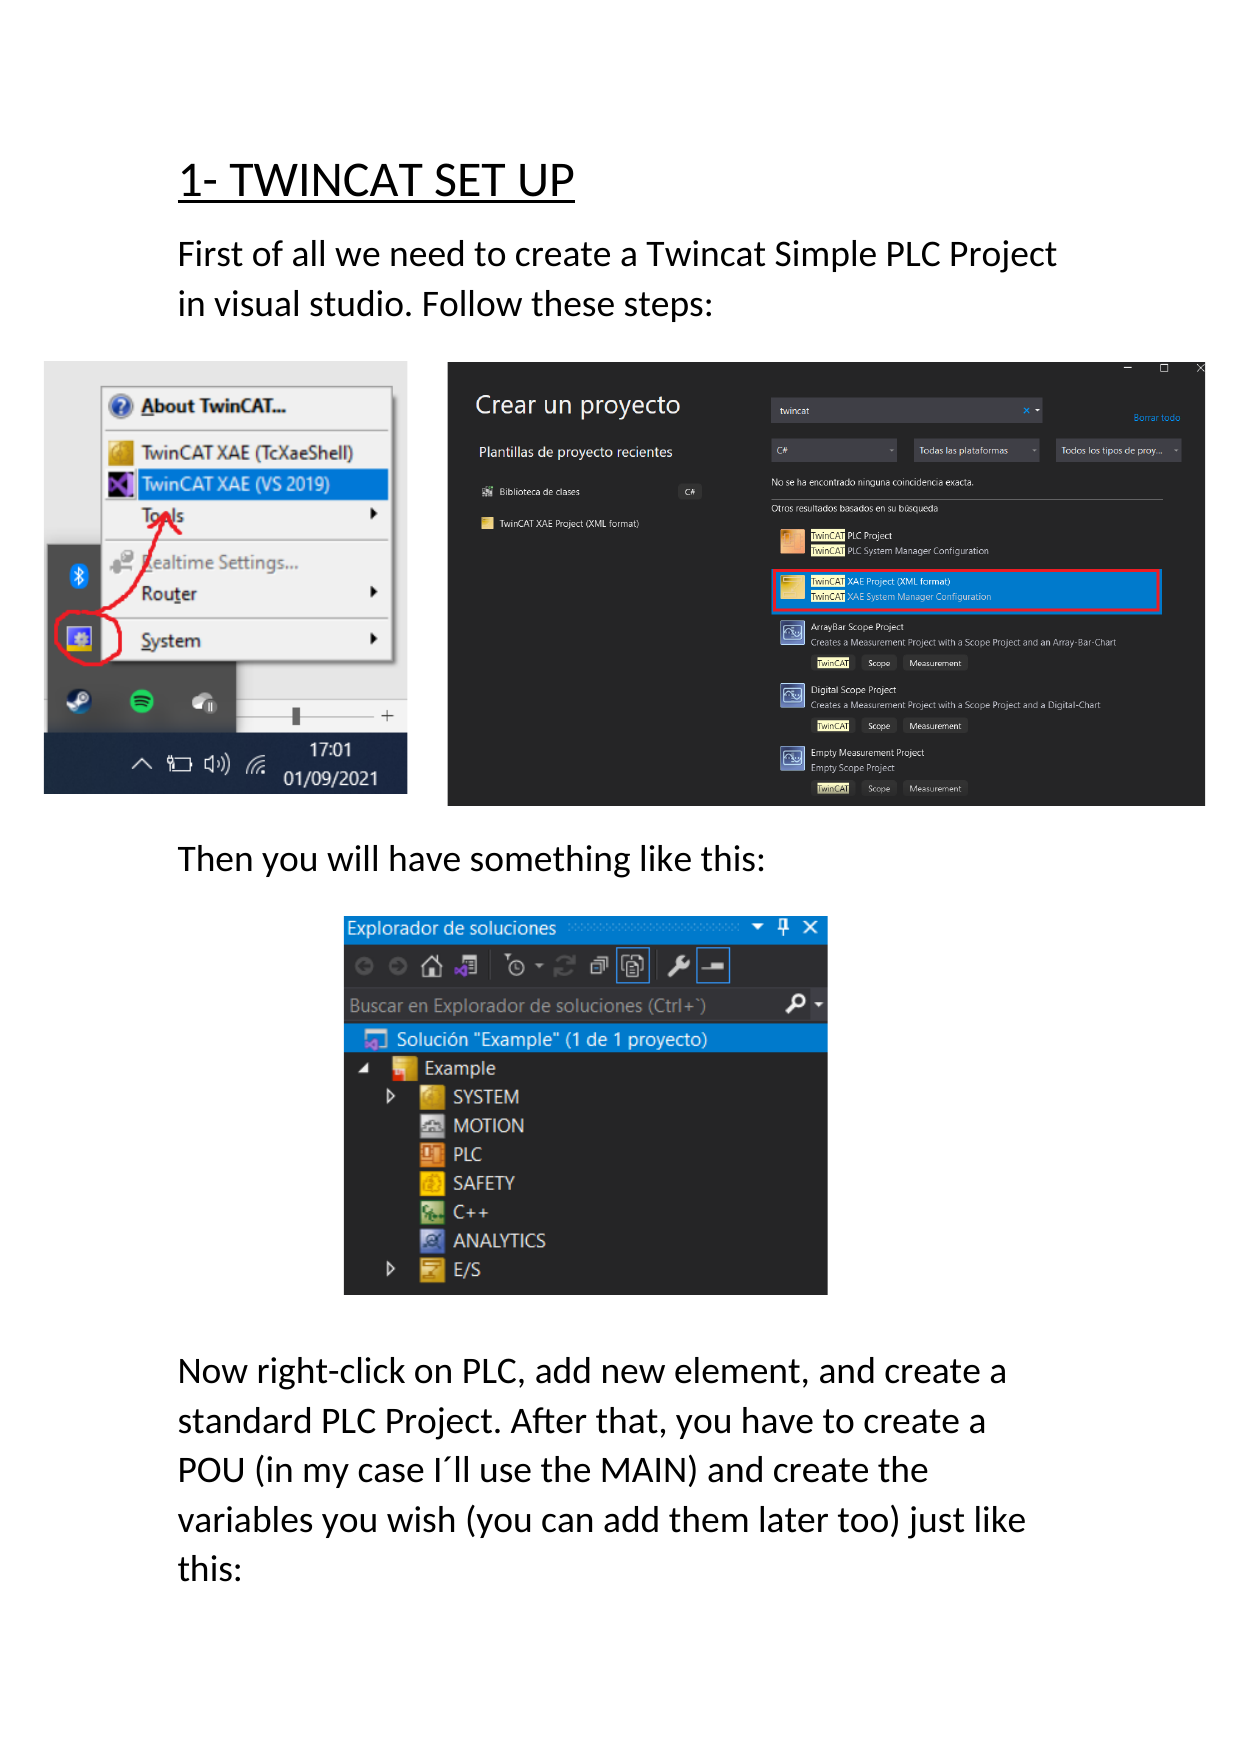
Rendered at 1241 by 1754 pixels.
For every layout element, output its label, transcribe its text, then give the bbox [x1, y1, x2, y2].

text Then you will have something like this: [177, 835, 1063, 881]
picture [43, 361, 408, 794]
picture [343, 916, 828, 1295]
text 1- TWINCAT SET UP [177, 148, 1063, 209]
text Now right-click on PLC, add new element, and create a standard PLC Project. After that, you have to create a POU (in my case I´ll use the MAIN) and create the variables you wish (you can add them later too) just like this: [177, 1347, 1063, 1591]
picture [447, 362, 1206, 806]
text First of all we need to create a Twincat Simple PLC Project in visual studio. Follow these steps: [177, 230, 1063, 325]
